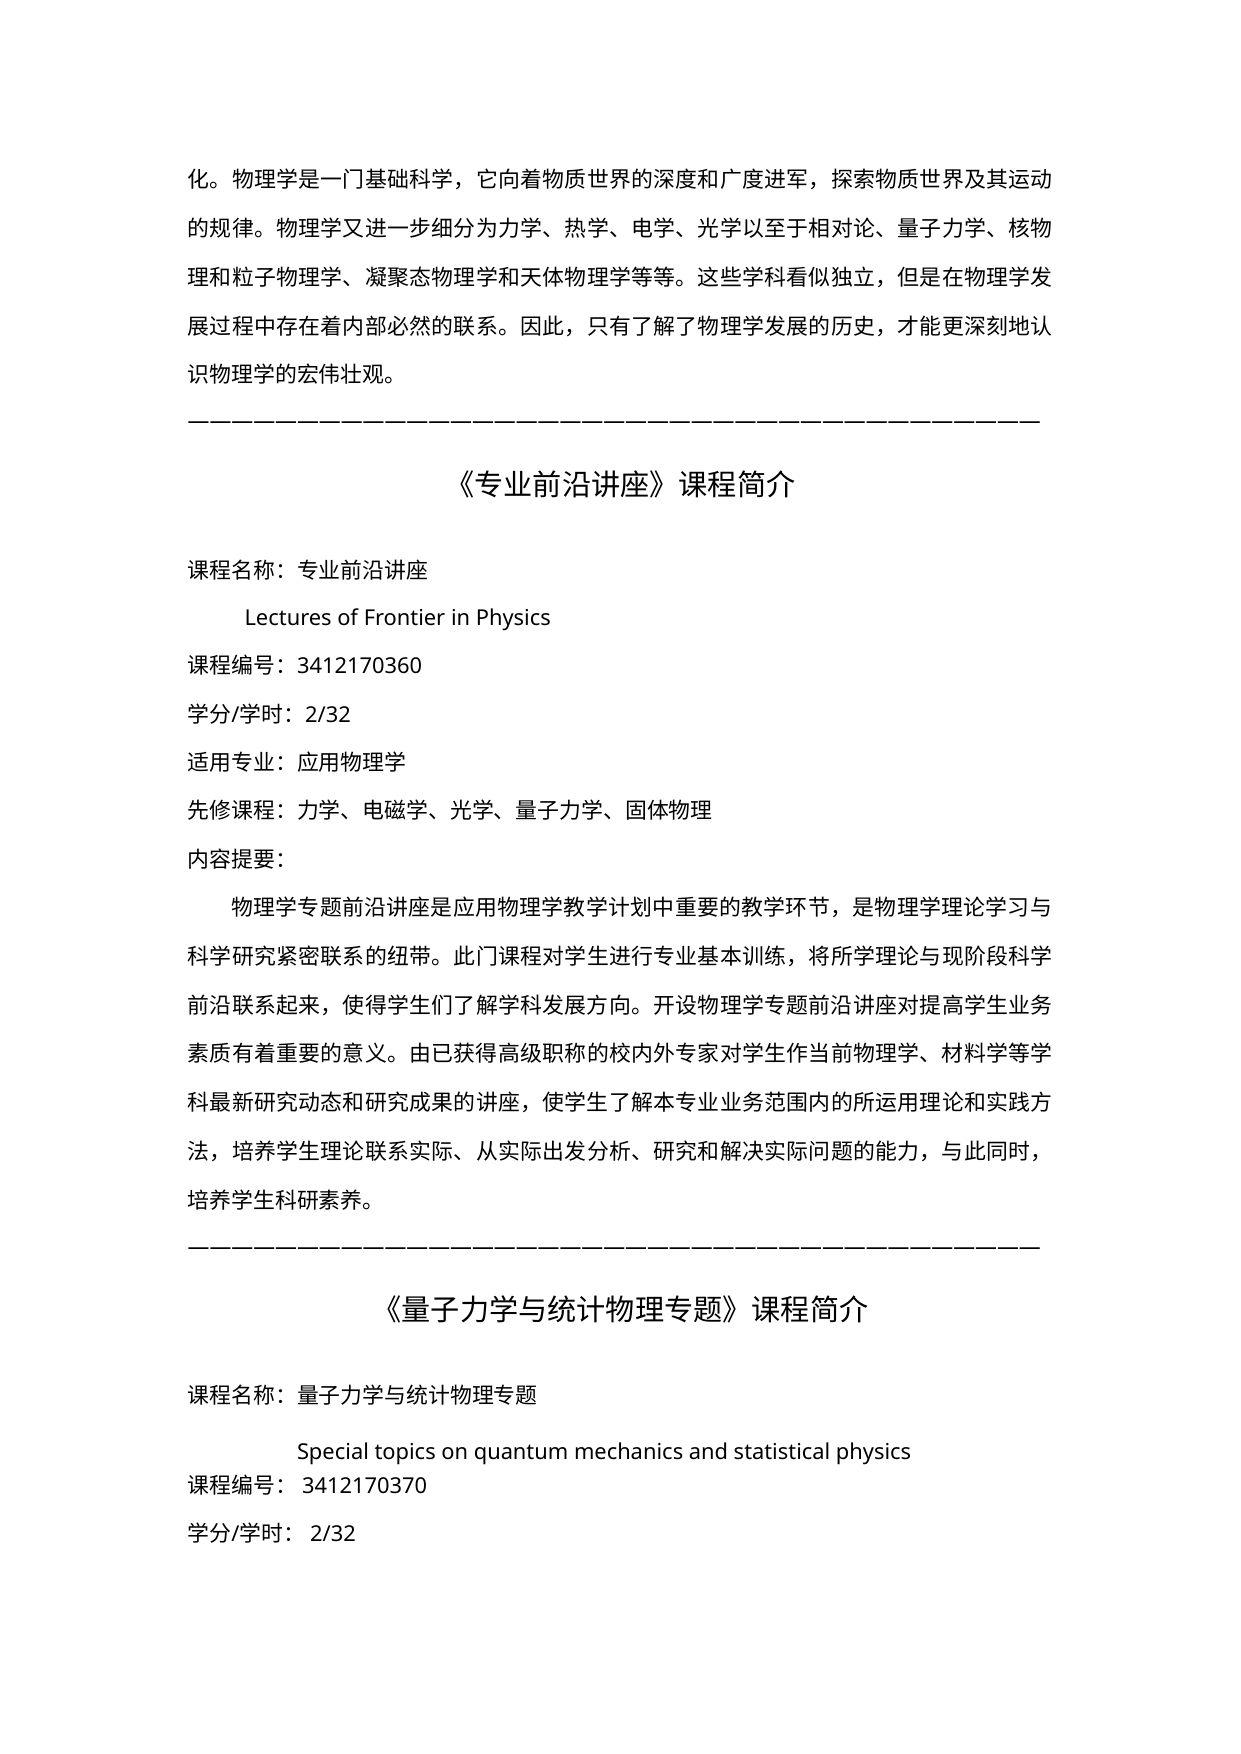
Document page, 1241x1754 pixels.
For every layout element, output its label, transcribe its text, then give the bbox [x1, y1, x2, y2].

text 课程名称：专业前沿讲座 [187, 552, 1053, 585]
text 物理学专题前沿讲座是应用物理学教学计划中重要的教学环节，是物理学理论学习与科学研究紧密联系的纽带。此门课程对学生进行专业基本训练，将所学理论与现阶段科学前沿联系起来，使得学生们了解学科发展方向。开设物理学专题前沿讲座对提高学生业务素质有着重要的意义。由已获得高级职称的校内外专家对学生作当前物理学、材料学等学科最新研究动态和研究成果的讲座，使学生了解本专业业务范围内的所运用理论和实践方法，培养学生理论联系实际、从实际出发分析、研究和解决实际问题的能力，与此同时，培养学生科研素养。 [187, 890, 1053, 1215]
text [187, 162, 1053, 389]
text 先修课程：力学、电磁学、光学、量子力学、固体物理 [187, 793, 1053, 826]
text ——————————————————————————————————————— [187, 405, 1053, 435]
subtitle 《量子力学与统计物理专题》课程简介 [187, 1275, 1053, 1340]
text Special topics on quantum mechanics and statistical physics [187, 1426, 1053, 1468]
text 适用专业：应用物理学 [187, 745, 1053, 777]
subtitle 《专业前沿讲座》课程简介 [187, 450, 1053, 515]
text 课程编号： 3412170370 [187, 1468, 1053, 1500]
text Lectures of Frontier in Physics [187, 601, 1053, 633]
text 课程名称：量子力学与统计物理专题 [187, 1378, 1053, 1410]
text 学分/学时：2/32 [187, 696, 1053, 729]
text 课程编号：3412170360 [187, 648, 1053, 681]
text 内容提要： [187, 841, 1053, 874]
text ——————————————————————————————————————— [187, 1231, 1053, 1260]
text 学分/学时： 2/32 [187, 1516, 1053, 1548]
